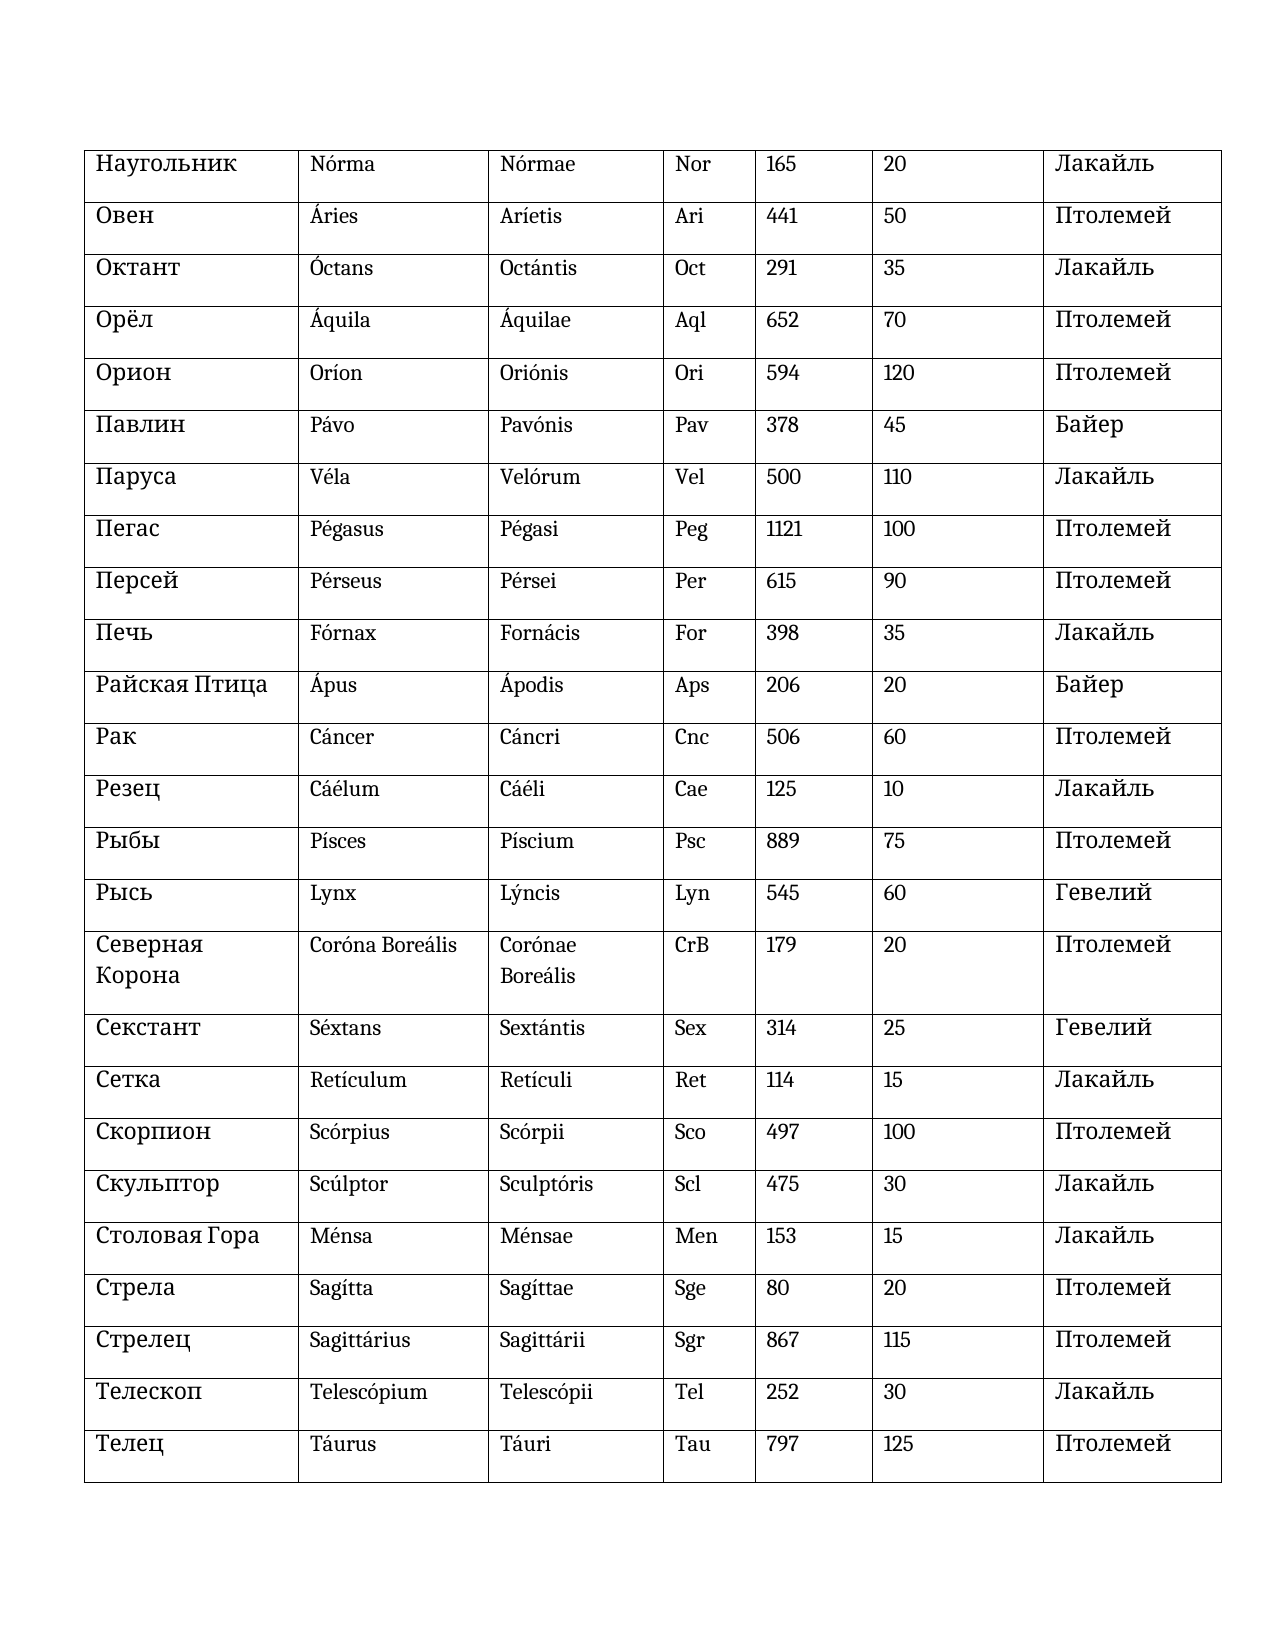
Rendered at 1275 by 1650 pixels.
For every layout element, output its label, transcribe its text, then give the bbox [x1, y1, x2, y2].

table_cell Pérseus [299, 568, 488, 619]
table_cell Резец [85, 776, 298, 827]
table_cell Men [664, 1223, 755, 1274]
table_cell 252 [756, 1379, 872, 1430]
table_cell 153 [756, 1223, 872, 1274]
table_cell Fornácis [489, 620, 663, 671]
table_cell 475 [756, 1171, 872, 1222]
table_cell 50 [873, 203, 1043, 254]
table_cell Táurus [299, 1431, 488, 1482]
table_cell Cáncri [489, 724, 663, 775]
table_cell 594 [756, 359, 872, 410]
table_cell Птолемей [1044, 1119, 1221, 1170]
table_cell Гевелий [1044, 1015, 1221, 1066]
table_cell Ápus [299, 672, 488, 723]
table_cell Sex [664, 1015, 755, 1066]
table_cell Pav [664, 411, 755, 462]
table_cell 100 [873, 516, 1043, 567]
table_cell 291 [756, 255, 872, 306]
table_cell 506 [756, 724, 872, 775]
table_cell Oct [664, 255, 755, 306]
table_cell Áries [299, 203, 488, 254]
table_cell Лакайль [1044, 1171, 1221, 1222]
table_cell Ari [664, 203, 755, 254]
table_cell Scórpii [489, 1119, 663, 1170]
table_cell Птолемей [1044, 1275, 1221, 1326]
table_cell Скорпион [85, 1119, 298, 1170]
table_cell Tel [664, 1379, 755, 1430]
table_cell Sagíttae [489, 1275, 663, 1326]
table_cell 125 [756, 776, 872, 827]
table_cell Cnc [664, 724, 755, 775]
table_cell Corónae Boreális [489, 932, 663, 1013]
table_cell Aríetis [489, 203, 663, 254]
table_cell Лакайль [1044, 151, 1221, 202]
table_cell Птолемей [1044, 828, 1221, 879]
table_cell 889 [756, 828, 872, 879]
table_cell Áquila [299, 307, 488, 358]
table_cell 10 [873, 776, 1043, 827]
table_cell 35 [873, 255, 1043, 306]
table_cell Pávo [299, 411, 488, 462]
table_cell Секстант [85, 1015, 298, 1066]
table_cell 867 [756, 1327, 872, 1378]
table_cell Píscium [489, 828, 663, 879]
table_cell Psc [664, 828, 755, 879]
table_cell 398 [756, 620, 872, 671]
table_cell Лакайль [1044, 1379, 1221, 1430]
table_cell For [664, 620, 755, 671]
table_cell Áquilae [489, 307, 663, 358]
table_cell Cáéli [489, 776, 663, 827]
table_cell Рыбы [85, 828, 298, 879]
table_cell Птолемей [1044, 307, 1221, 358]
table_cell Пегас [85, 516, 298, 567]
table_cell Скульптор [85, 1171, 298, 1222]
table_cell 797 [756, 1431, 872, 1482]
table_cell 500 [756, 464, 872, 514]
table_cell 20 [873, 672, 1043, 723]
table_cell Sagittárius [299, 1327, 488, 1378]
table_cell Táuri [489, 1431, 663, 1482]
table_cell 125 [873, 1431, 1043, 1482]
table_cell 100 [873, 1119, 1043, 1170]
table_cell Птолемей [1044, 724, 1221, 775]
table_cell 114 [756, 1067, 872, 1118]
table_cell Fórnax [299, 620, 488, 671]
table_cell Scl [664, 1171, 755, 1222]
table_cell Птолемей [1044, 359, 1221, 410]
table_cell 20 [873, 1275, 1043, 1326]
table_cell 15 [873, 1223, 1043, 1274]
table_cell Písces [299, 828, 488, 879]
table_cell Орёл [85, 307, 298, 358]
table_cell Per [664, 568, 755, 619]
table_cell Лакайль [1044, 464, 1221, 514]
table_cell Pavónis [489, 411, 663, 462]
table_cell Птолемей [1044, 568, 1221, 619]
table_cell 45 [873, 411, 1043, 462]
table_cell Pérsei [489, 568, 663, 619]
table_cell Птолемей [1044, 932, 1221, 1013]
table_cell 165 [756, 151, 872, 202]
table_cell 35 [873, 620, 1043, 671]
table_cell Птолемей [1044, 203, 1221, 254]
table_cell Sgr [664, 1327, 755, 1378]
table_cell Sge [664, 1275, 755, 1326]
table_cell Pégasi [489, 516, 663, 567]
table_cell Ménsa [299, 1223, 488, 1274]
table_cell Паруса [85, 464, 298, 514]
table_cell 652 [756, 307, 872, 358]
table_cell Sculptóris [489, 1171, 663, 1222]
table_cell Tau [664, 1431, 755, 1482]
table_cell Телескоп [85, 1379, 298, 1430]
table_cell 1121 [756, 516, 872, 567]
table_cell 15 [873, 1067, 1043, 1118]
table_cell Северная Корона [85, 932, 298, 1013]
table_cell Sagittárii [489, 1327, 663, 1378]
table_cell Орион [85, 359, 298, 410]
table_cell Овен [85, 203, 298, 254]
table_cell 314 [756, 1015, 872, 1066]
table_cell Scúlptor [299, 1171, 488, 1222]
table_cell Véla [299, 464, 488, 514]
table_cell Coróna Boreális [299, 932, 488, 1013]
table_cell Лакайль [1044, 620, 1221, 671]
table_cell 206 [756, 672, 872, 723]
table_cell Lyn [664, 880, 755, 931]
table_cell 30 [873, 1379, 1043, 1430]
table_cell 615 [756, 568, 872, 619]
table_cell 179 [756, 932, 872, 1013]
table_cell Рысь [85, 880, 298, 931]
table_cell 20 [873, 932, 1043, 1013]
table_cell Лакайль [1044, 1067, 1221, 1118]
table_cell 30 [873, 1171, 1043, 1222]
table_cell Nórmae [489, 151, 663, 202]
table_cell Oríon [299, 359, 488, 410]
table_cell 115 [873, 1327, 1043, 1378]
table_cell Óctans [299, 255, 488, 306]
table_cell Telescópii [489, 1379, 663, 1430]
table_cell Nórma [299, 151, 488, 202]
table_cell Cae [664, 776, 755, 827]
table_cell Pégasus [299, 516, 488, 567]
table_cell Байер [1044, 411, 1221, 462]
table_cell Птолемей [1044, 1327, 1221, 1378]
table_cell Retículum [299, 1067, 488, 1118]
table_cell Ret [664, 1067, 755, 1118]
table_cell Печь [85, 620, 298, 671]
table_cell Октант [85, 255, 298, 306]
table_cell Lýncis [489, 880, 663, 931]
table_cell 60 [873, 724, 1043, 775]
table_cell Cáncer [299, 724, 488, 775]
table_cell Рак [85, 724, 298, 775]
table_cell Aql [664, 307, 755, 358]
table_cell 80 [756, 1275, 872, 1326]
table_cell Павлин [85, 411, 298, 462]
table_cell Стрела [85, 1275, 298, 1326]
table_cell Гевелий [1044, 880, 1221, 931]
table_cell Sco [664, 1119, 755, 1170]
table_cell 75 [873, 828, 1043, 879]
table_cell 441 [756, 203, 872, 254]
table_cell Лакайль [1044, 776, 1221, 827]
table_cell 60 [873, 880, 1043, 931]
table_cell Octántis [489, 255, 663, 306]
table_cell Птолемей [1044, 516, 1221, 567]
table_cell Стрелец [85, 1327, 298, 1378]
table_cell Байер [1044, 672, 1221, 723]
table_cell Nor [664, 151, 755, 202]
table_cell Лакайль [1044, 255, 1221, 306]
table_cell Sextántis [489, 1015, 663, 1066]
table_cell Sagítta [299, 1275, 488, 1326]
table_cell Telescópium [299, 1379, 488, 1430]
table_cell Ori [664, 359, 755, 410]
table_cell Oriónis [489, 359, 663, 410]
table_cell Сетка [85, 1067, 298, 1118]
table_cell Cáélum [299, 776, 488, 827]
table_cell Lynx [299, 880, 488, 931]
table_cell Райская Птица [85, 672, 298, 723]
table_cell 90 [873, 568, 1043, 619]
table_cell Vel [664, 464, 755, 514]
table_cell Ápodis [489, 672, 663, 723]
table_cell Персей [85, 568, 298, 619]
table_cell Velórum [489, 464, 663, 514]
table_cell Лакайль [1044, 1223, 1221, 1274]
table_cell CrB [664, 932, 755, 1013]
table_cell 545 [756, 880, 872, 931]
table_cell 110 [873, 464, 1043, 514]
table_cell Столовая Гора [85, 1223, 298, 1274]
table_cell Ménsae [489, 1223, 663, 1274]
table_cell Наугольник [85, 151, 298, 202]
table_cell Peg [664, 516, 755, 567]
table_cell Séxtans [299, 1015, 488, 1066]
table_cell 20 [873, 151, 1043, 202]
table_cell 70 [873, 307, 1043, 358]
table_cell 378 [756, 411, 872, 462]
table_cell Aps [664, 672, 755, 723]
table_cell Scórpius [299, 1119, 488, 1170]
table_cell Retículi [489, 1067, 663, 1118]
table_cell Телец [85, 1431, 298, 1482]
table_cell 120 [873, 359, 1043, 410]
table_cell 497 [756, 1119, 872, 1170]
table_cell 25 [873, 1015, 1043, 1066]
table_cell Птолемей [1044, 1431, 1221, 1482]
